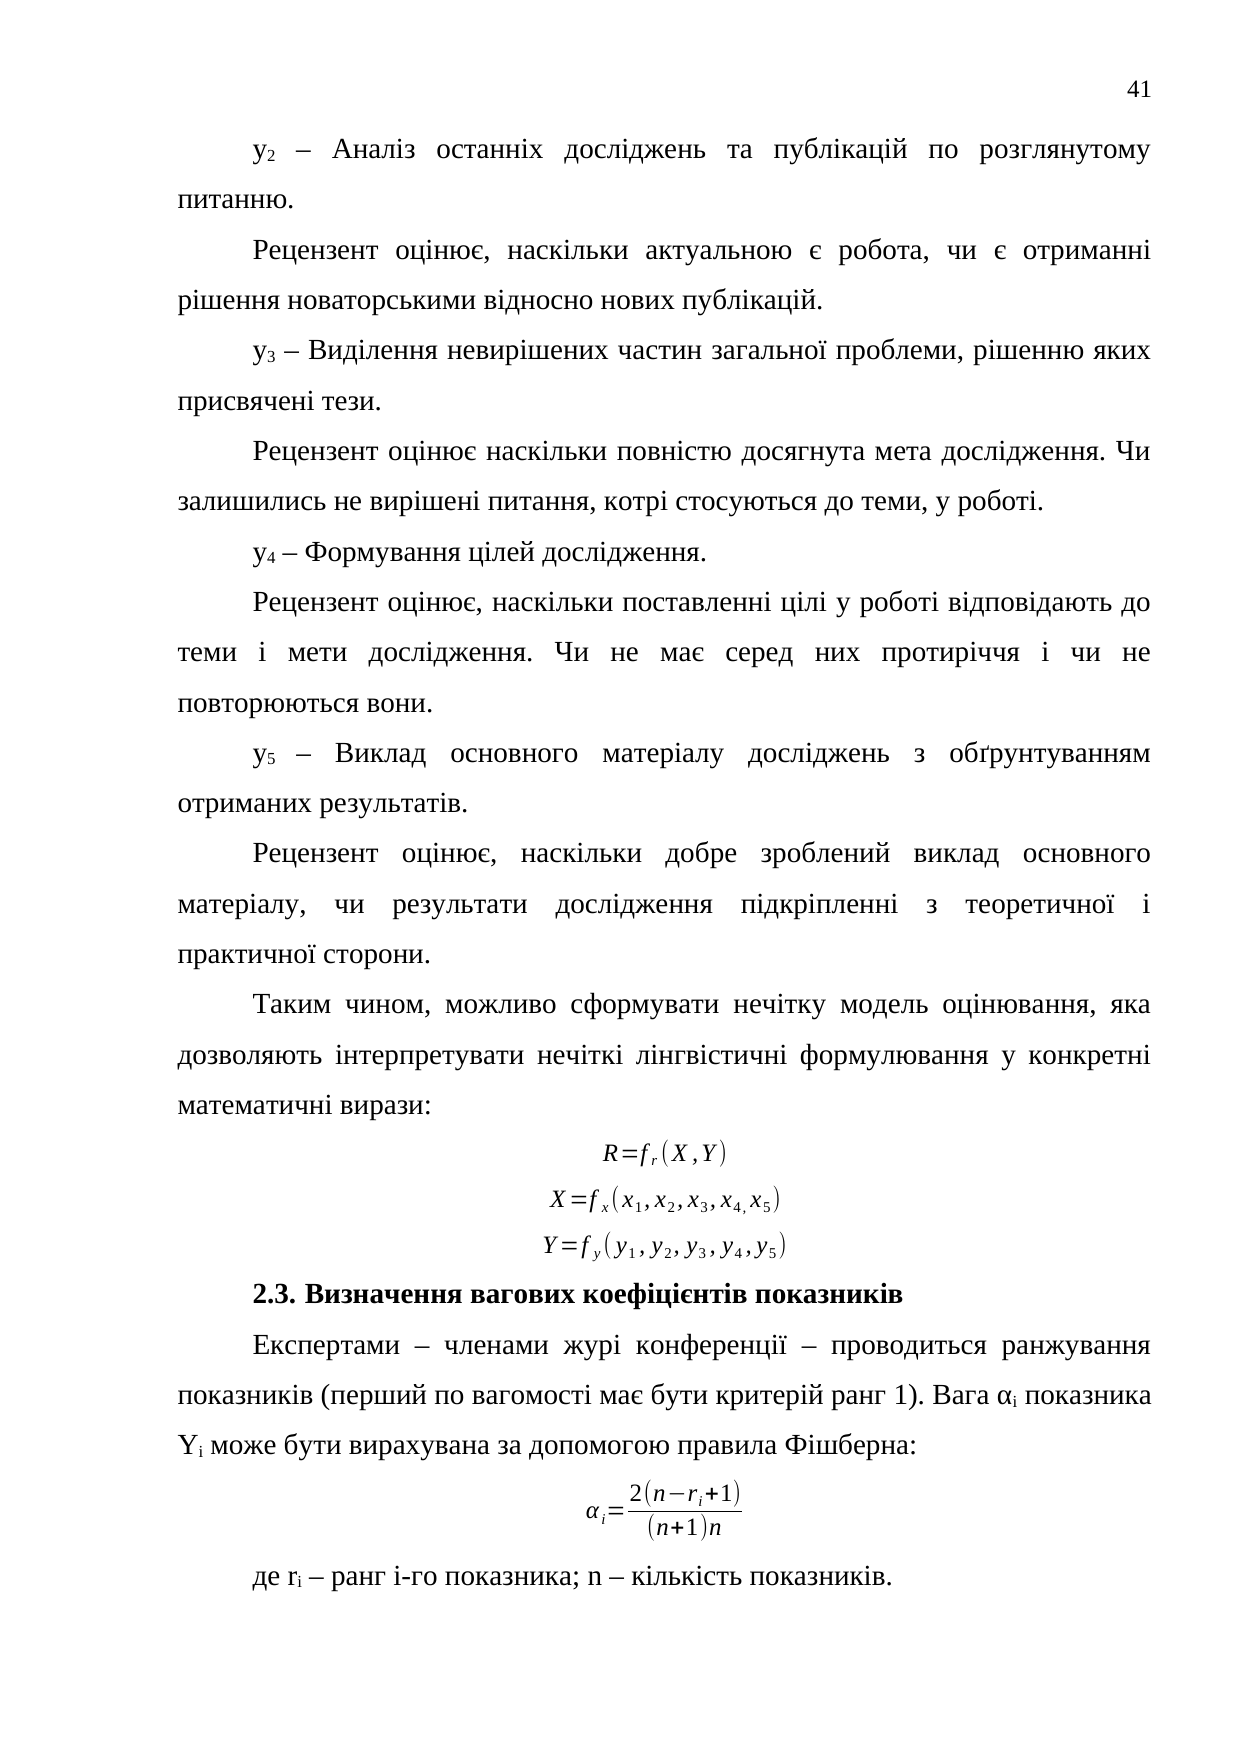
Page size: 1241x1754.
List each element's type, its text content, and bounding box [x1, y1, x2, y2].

text у4 – Формування цілей дослідження. [177, 534, 1152, 567]
text Таким чином, можливо сформувати нечітку модель оцінювання, яка дозволяють інтерпретувати нечіткі лінгвістичні формулювання у конкретні математичні вирази: [177, 987, 1152, 1121]
text Експертами – членами журі конференції – проводиться ранжування показників (перший по вагомості має бути критерій ранг 1). Вага αі показника Yi може бути вирахувана за допомогою правила Фішберна: [177, 1327, 1152, 1461]
text Рецензент оцінює, наскільки поставленні цілі у роботі відповідають до теми і мети дослідження. Чи не має серед них протиріччя і чи не повторюються вони. [177, 584, 1152, 718]
text у2 – Аналіз останніх досліджень та публікацій по розглянутому питанню. [177, 131, 1152, 215]
text Рецензент оцінює, наскільки актуальною є робота, чи є отриманні рішення новаторськими відносно нових публікацій. [177, 232, 1152, 316]
text у5 – Виклад основного матеріалу досліджень з обґрунтуванням отриманих результатів. [177, 735, 1152, 819]
subtitle Визначення вагових коефіцієнтів показників [252, 1277, 1152, 1310]
text у3 – Виділення невирішених частин загальної проблеми, рішенню яких присвячені тези. [177, 332, 1152, 416]
text Рецензент оцінює, наскільки добре зроблений виклад основного матеріалу, чи результати дослідження підкріпленні з теоретичної і практичної сторони. [177, 836, 1152, 970]
text Рецензент оцінює наскільки повністю досягнута мета дослідження. Чи залишились не вирішені питання, котрі стосуються до теми, у роботі. [177, 433, 1152, 517]
text де ri – ранг і-го показника; n – кількість показників. [177, 1558, 1152, 1591]
